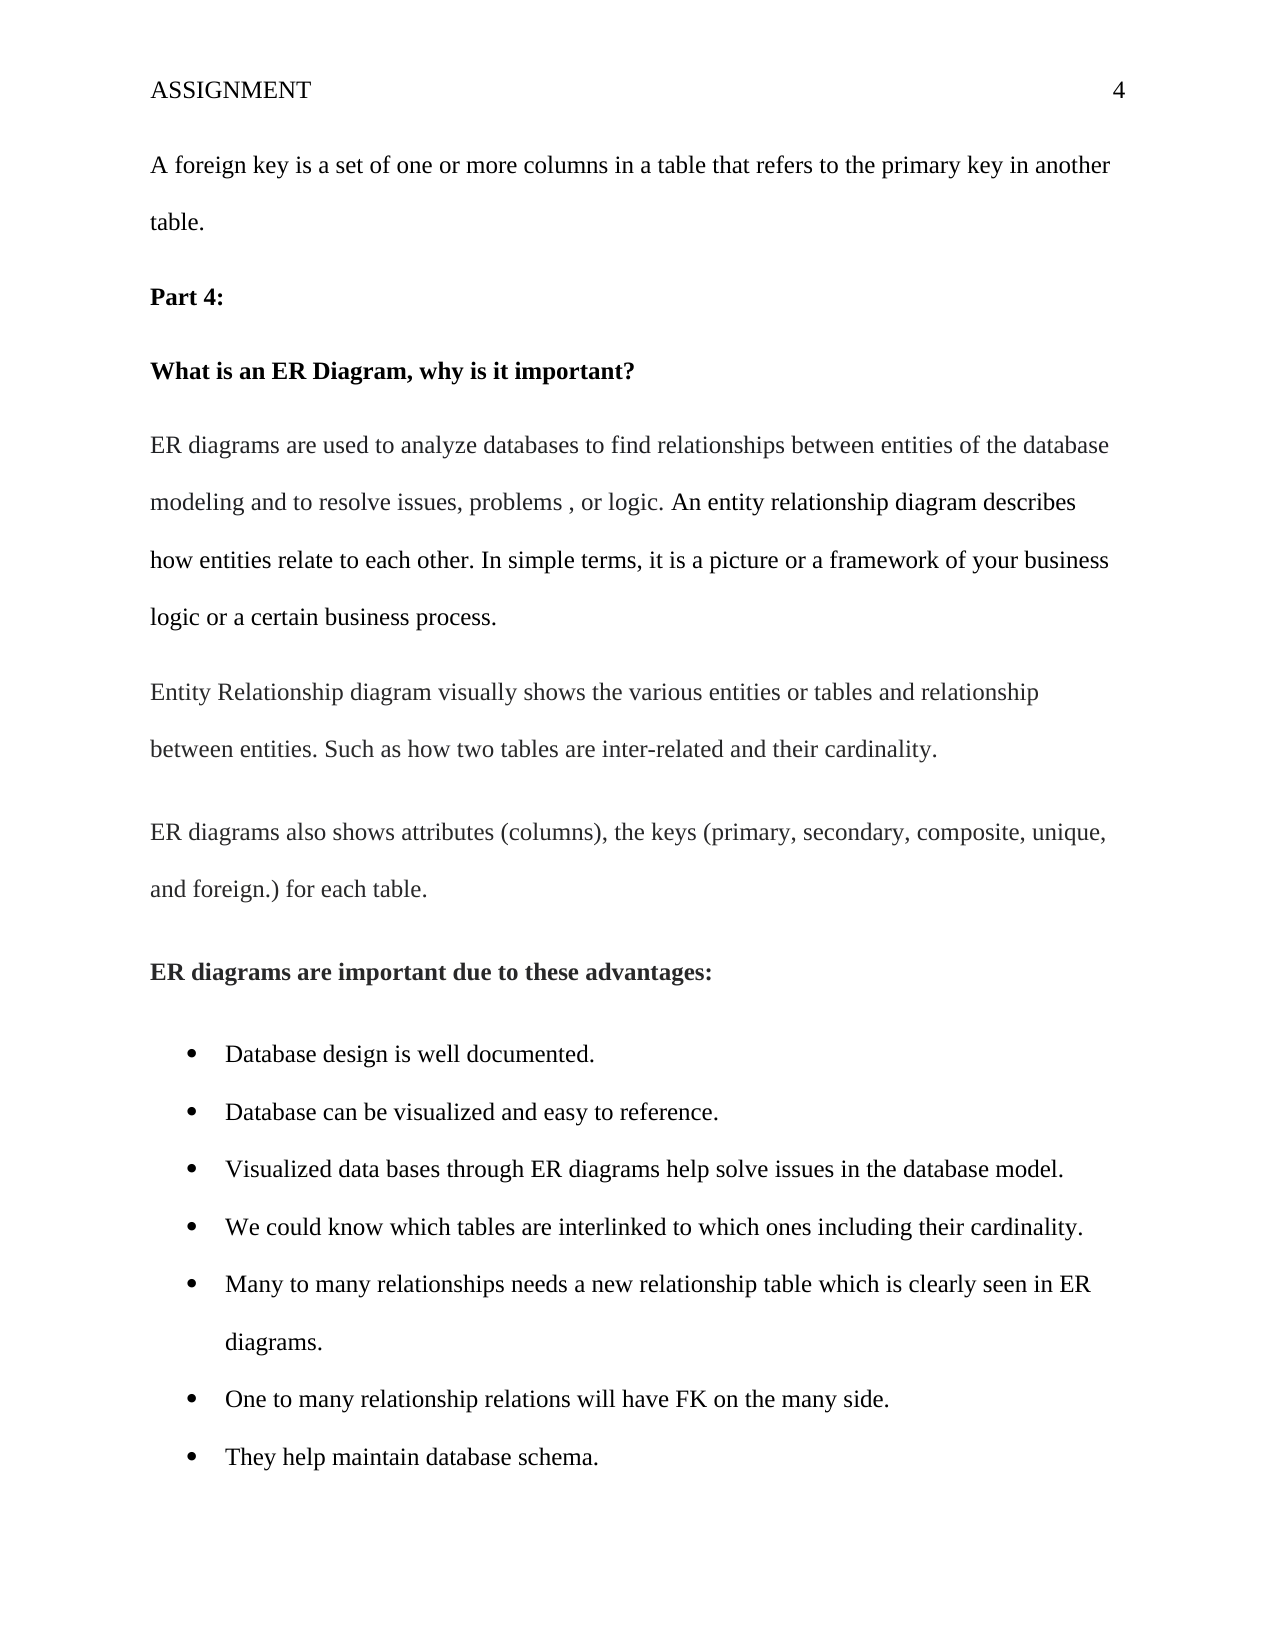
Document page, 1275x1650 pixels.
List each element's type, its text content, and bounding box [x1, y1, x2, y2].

list Database design is well documented. [187, 1039, 1125, 1068]
list One to many relationship relations will have FK on the many side. [187, 1384, 1125, 1413]
list Many to many relationships needs a new relationship table which is clearly seen in ER diagrams. [187, 1269, 1125, 1355]
list They help maintain database schema. [187, 1442, 1125, 1470]
text Entity Relationship diagram visually shows the various entities or tables and relationship between entities. Such as how two tables are inter-related and their cardinality. [150, 677, 1125, 763]
text Part 4: [150, 282, 1125, 310]
list Visualized data bases through ER diagrams help solve issues in the database model. [187, 1154, 1125, 1183]
text ER diagrams also shows attributes (columns), the keys (primary, secondary, composite, unique, and foreign.) for each table. [150, 817, 1125, 903]
list We could know which tables are interlinked to which ones including their cardinality. [187, 1212, 1125, 1240]
text ER diagrams are used to analyze databases to find relationships between entities of the database modeling and to resolve issues, problems , or logic. An entity relationship diagram describes how entities relate to each other. In simple terms, it is a picture or a framework of your business logic or a certain business process. [150, 430, 1125, 631]
list Database can be visualized and easy to reference. [187, 1097, 1125, 1125]
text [150, 150, 1125, 236]
text What is an ER Diagram, why is it important? [150, 356, 1125, 384]
text ER diagrams are important due to these advantages: [150, 957, 1125, 985]
